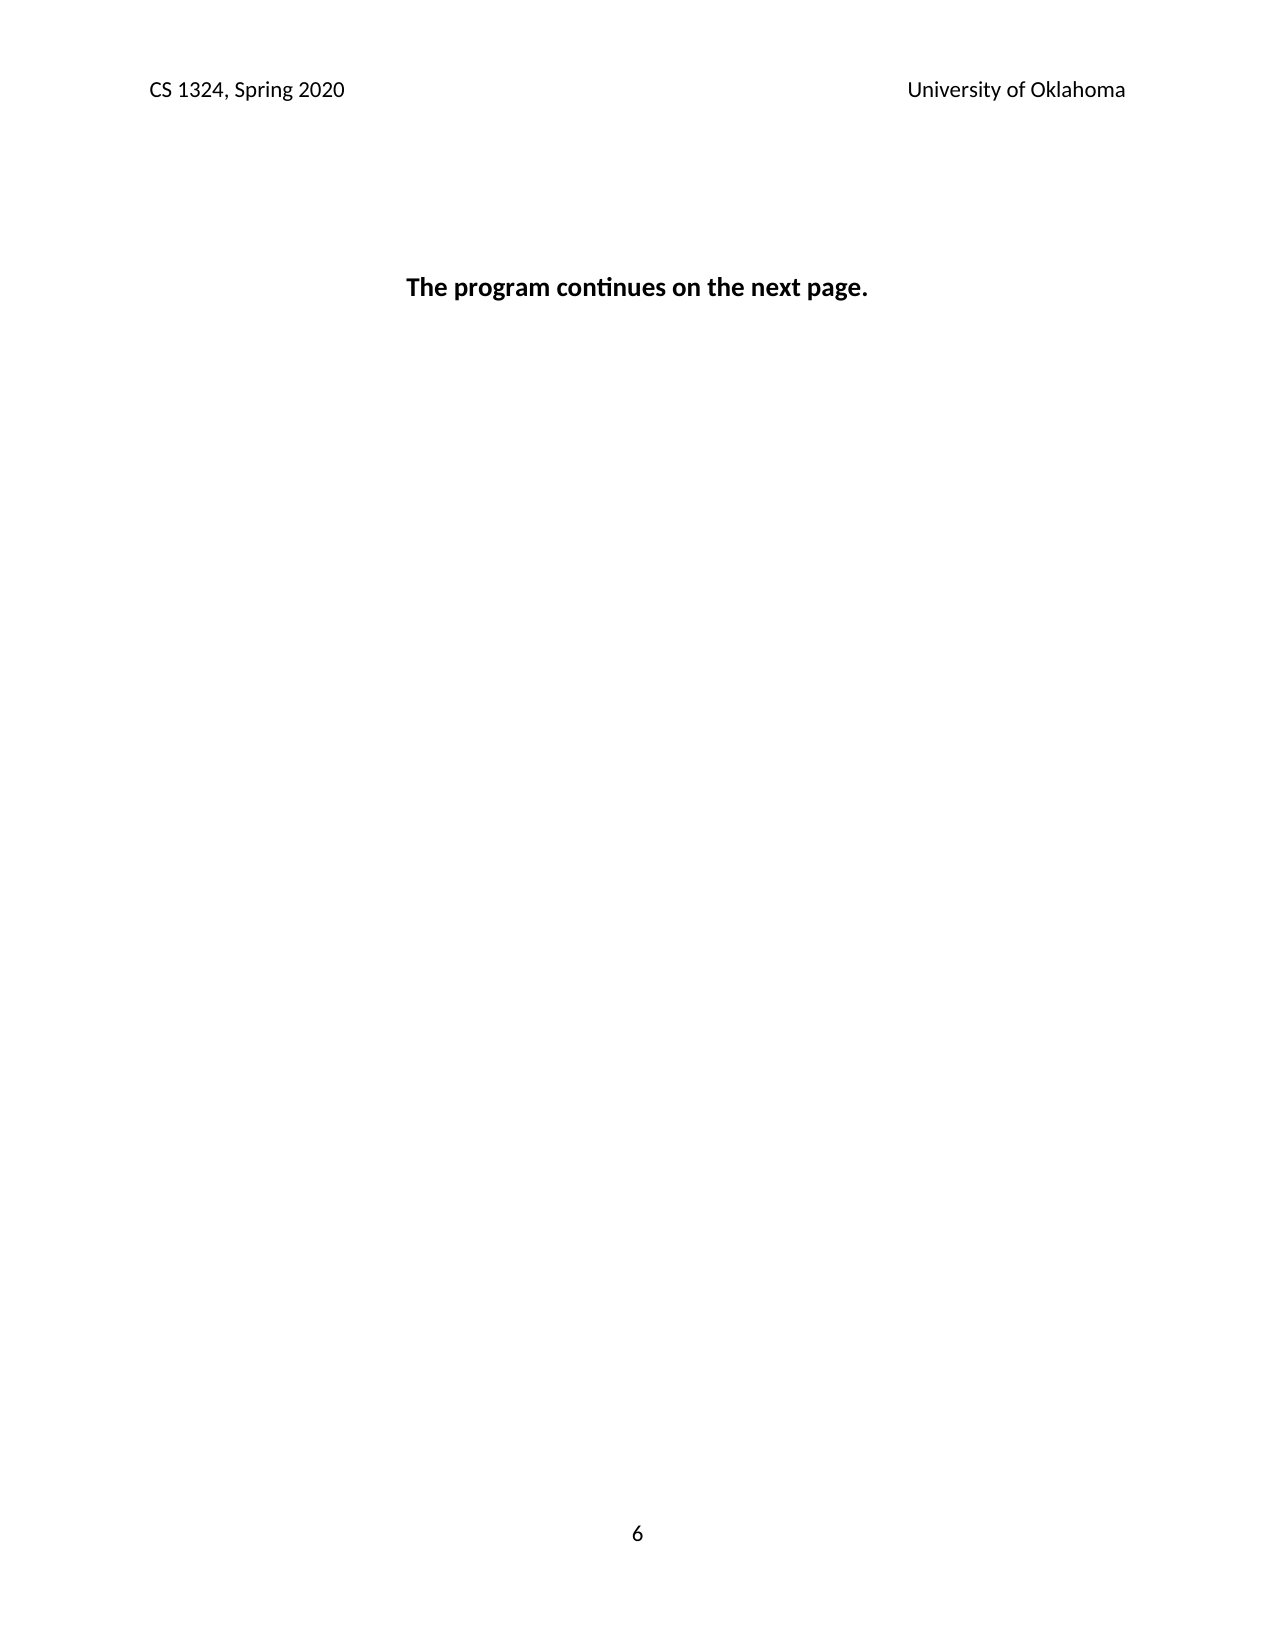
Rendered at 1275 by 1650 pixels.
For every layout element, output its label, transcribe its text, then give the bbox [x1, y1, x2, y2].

text The program continues on the next page. [150, 270, 1125, 303]
